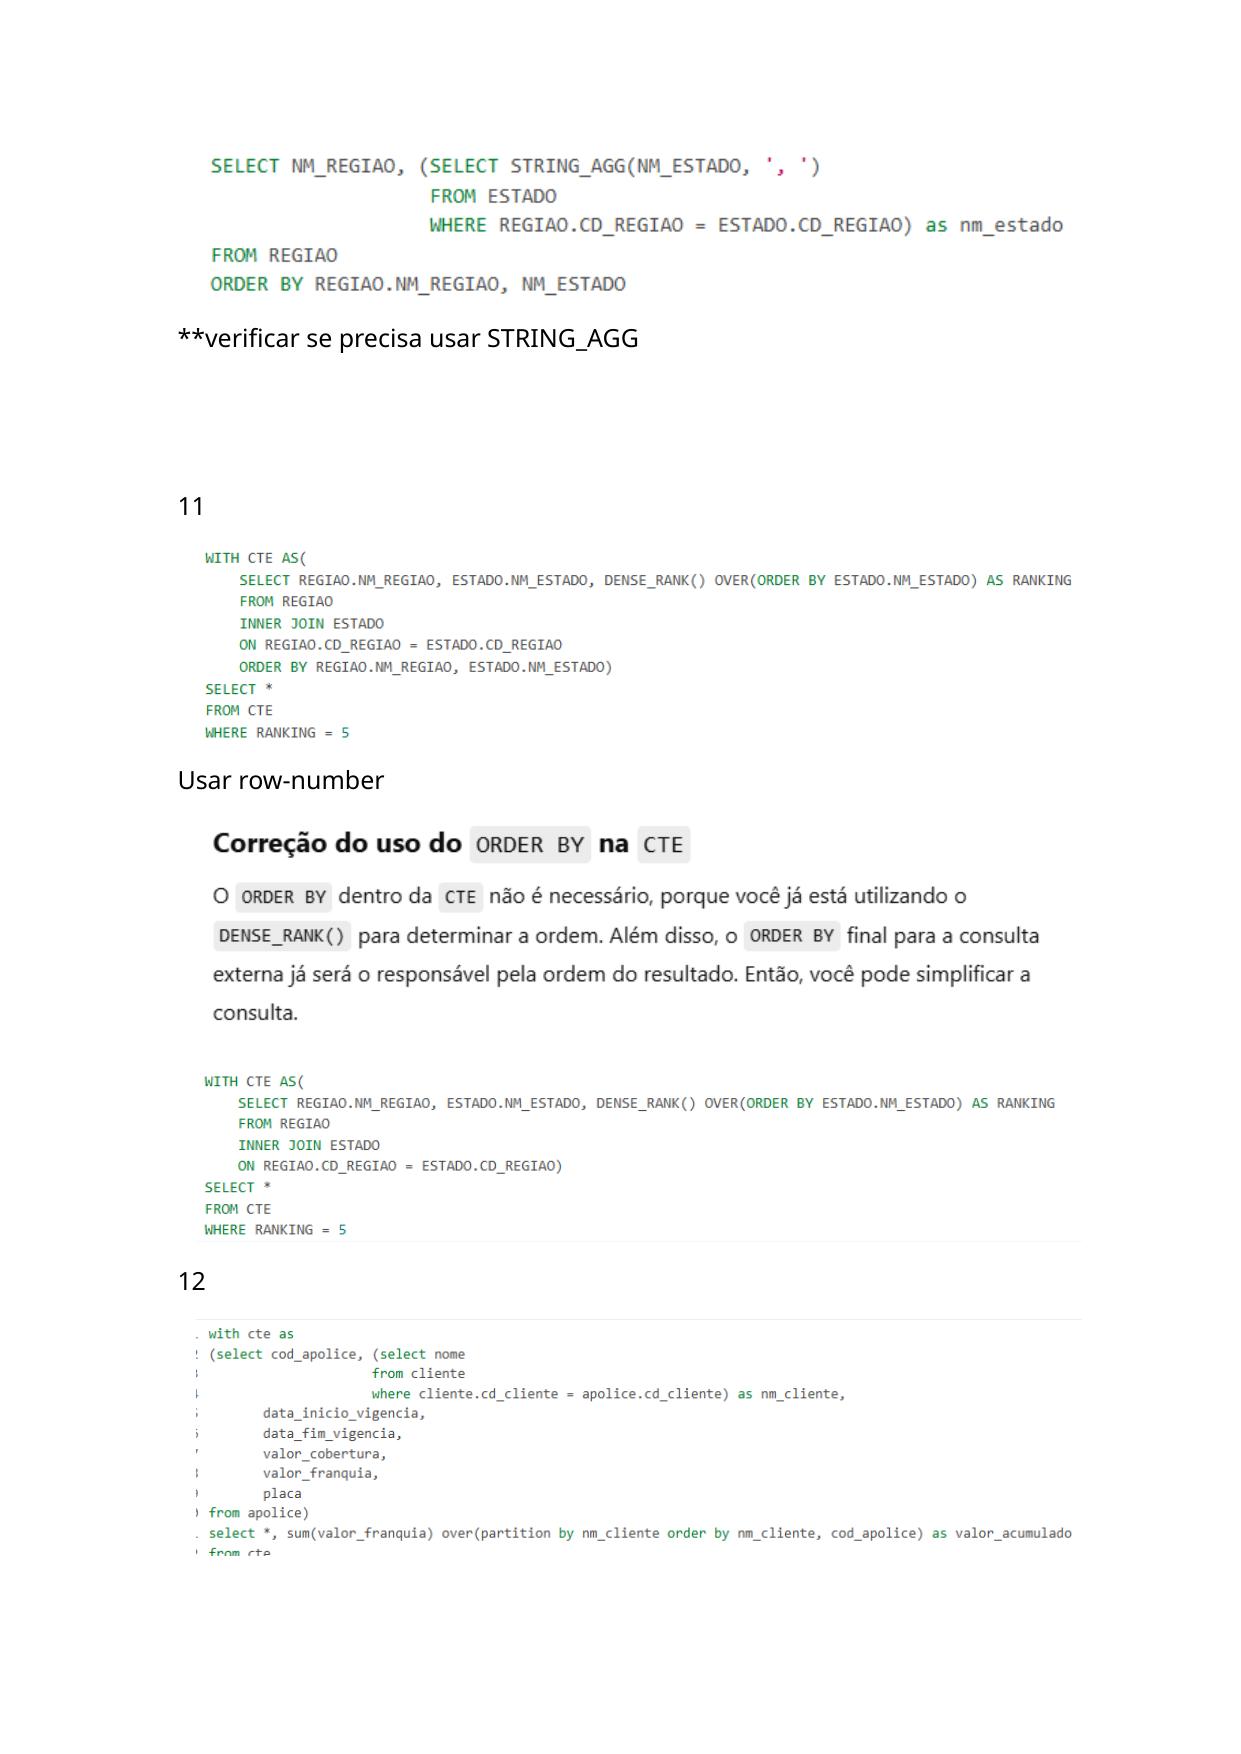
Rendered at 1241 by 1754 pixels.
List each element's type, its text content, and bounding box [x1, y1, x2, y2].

text Usar row-number [177, 763, 1063, 797]
text **verificar se precisa usar STRING_AGG [177, 321, 1063, 355]
text 11 [177, 488, 1063, 522]
text 12 [177, 1264, 1063, 1298]
